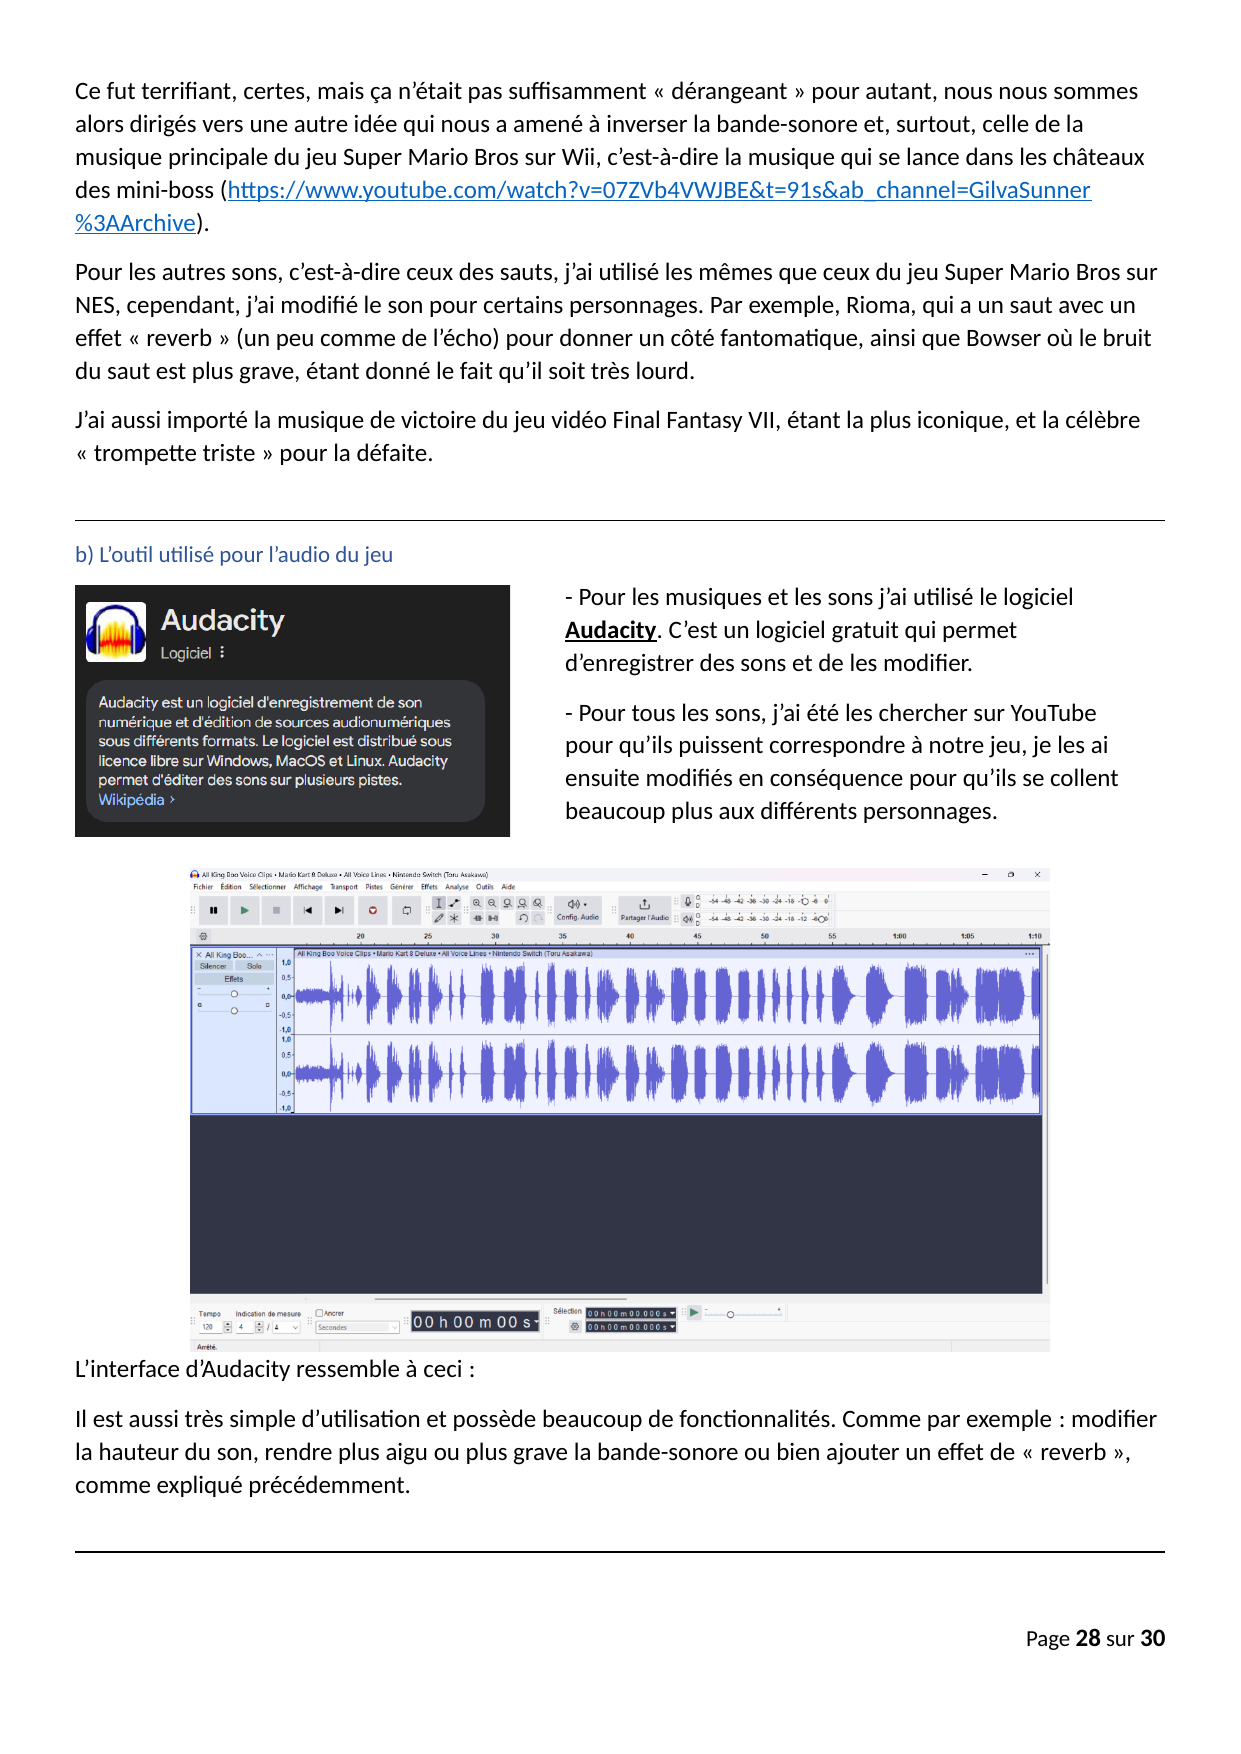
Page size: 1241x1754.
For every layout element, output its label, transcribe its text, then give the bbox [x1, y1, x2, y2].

text Pour les autres sons, c’est-à-dire ceux des sauts, j’ai utilisé les mêmes que ceux du jeu Super Mario Bros sur NES, cependant, j’ai modifié le son pour certains personnages. Par exemple, Rioma, qui a un saut avec un effet « reverb » (un peu comme de l’écho) pour donner un côté fantomatique, ainsi que Bowser où le bruit du saut est plus grave, étant donné le fait qu’il soit très lourd. [75, 256, 1165, 386]
text Il est aussi très simple d’utilisation et possède beaucoup de fonctionnalités. Comme par exemple : modifier la hauteur du son, rendre plus aigu ou plus grave la bande-sonore ou bien ajouter un effet de « reverb », comme expliqué précédemment. [75, 1403, 1165, 1499]
text J’ai aussi importé la musique de victoire du jeu vidéo Final Fantasy VII, étant la plus iconique, et la célèbre « trompette triste » pour la défaite. [75, 404, 1165, 468]
text Ce fut terrifiant, certes, mais ça n’était pas suffisamment « dérangeant » pour autant, nous nous sommes alors dirigés vers une autre idée qui nous a amené à inverser la bande-sonore et, surtout, celle de la musique principale du jeu Super Mario Bros sur Wii, c’est-à-dire la musique qui se lance dans les châteaux des mini-boss (https://www.youtube.com/watch?v=07ZVb4VWJBE&t=91s&ab_channel=GilvaSunner%3AArchive). [75, 75, 1165, 237]
picture [190, 868, 1051, 1352]
picture [75, 585, 511, 837]
subtitle b) L’outil utilisé pour l’audio du jeu [75, 540, 1165, 568]
